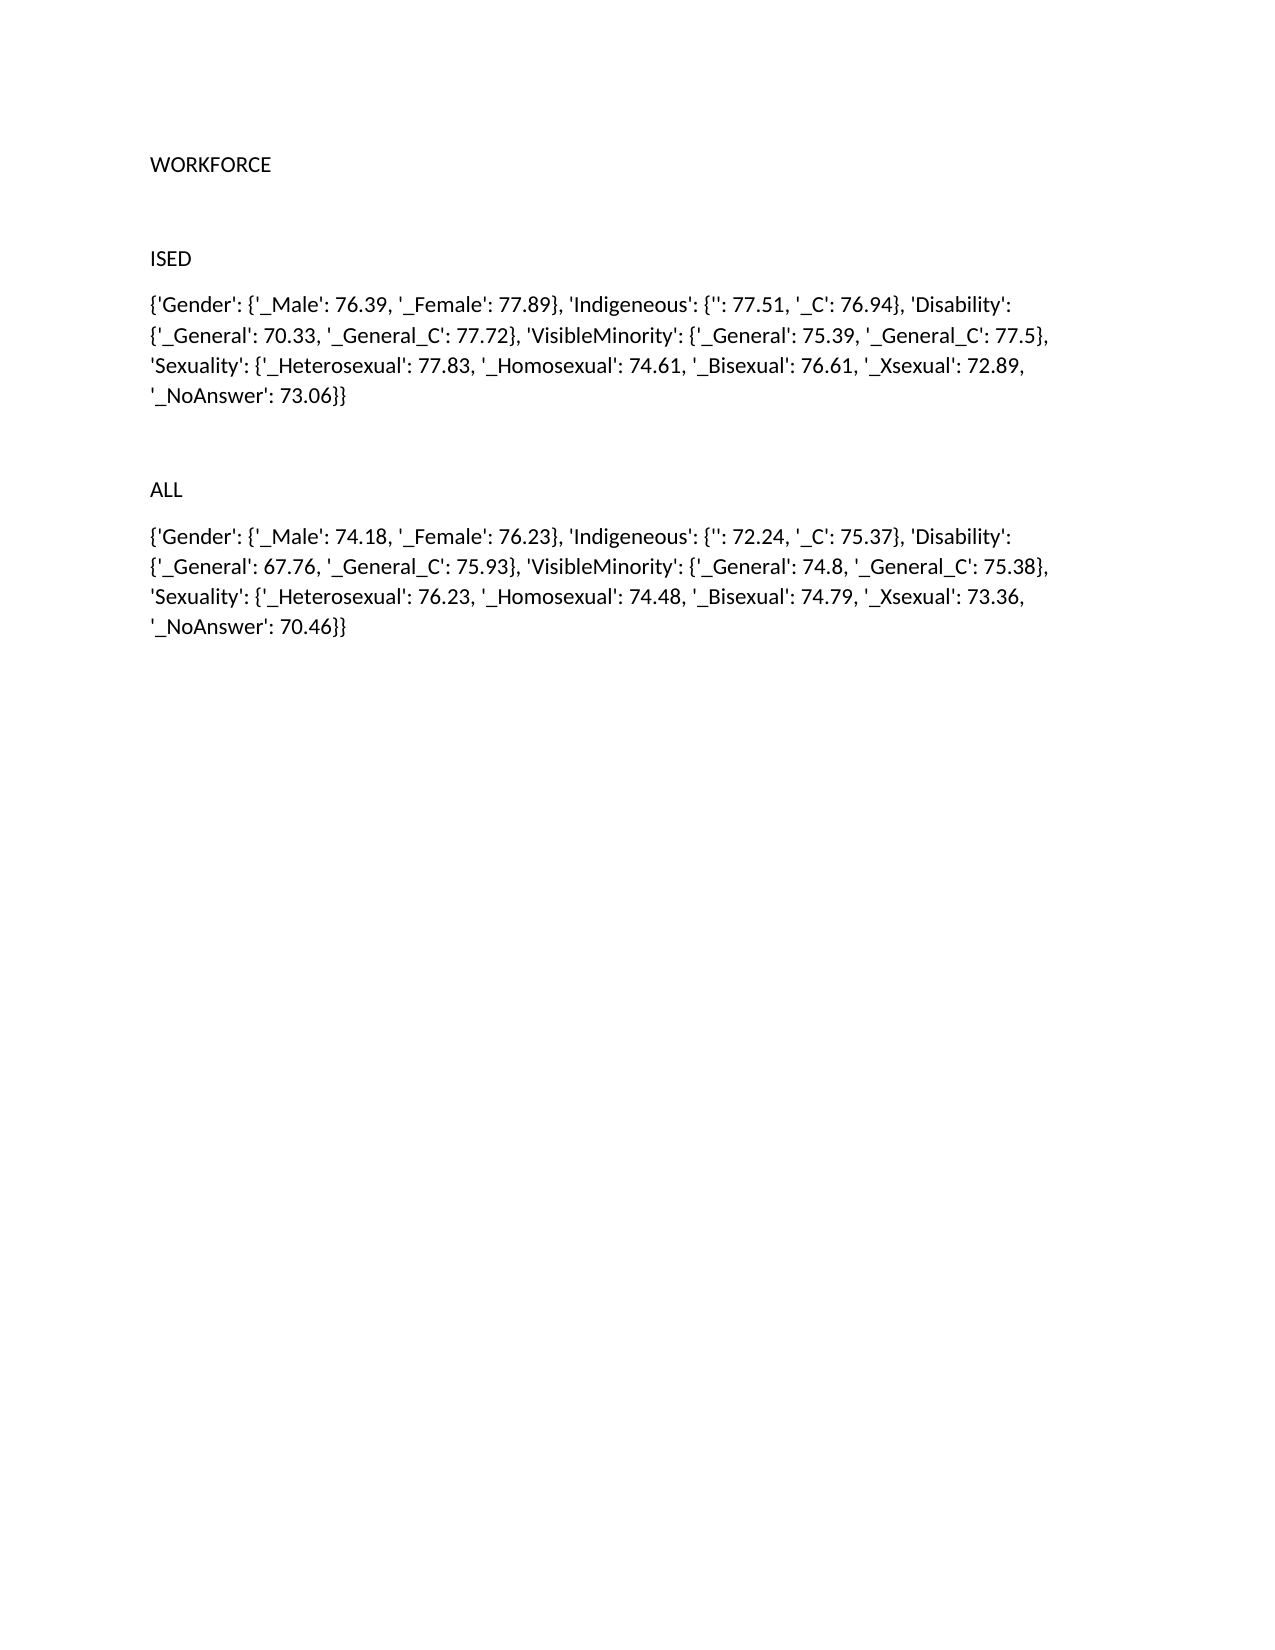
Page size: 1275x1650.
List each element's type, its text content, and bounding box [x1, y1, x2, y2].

text {'Gender': {'_Male': 74.18, '_Female': 76.23}, 'Indigeneous': {'': 72.24, '_C': 75.37}, 'Disability': {'_General': 67.76, '_General_C': 75.93}, 'VisibleMinority': {'_General': 74.8, '_General_C': 75.38}, 'Sexuality': {'_Heterosexual': 76.23, '_Homosexual': 74.48, '_Bisexual': 74.79, '_Xsexual': 73.36, '_NoAnswer': 70.46}} [150, 522, 1125, 641]
text ALL [150, 475, 1125, 503]
text WORKFORCE [150, 150, 1125, 178]
text ISED [150, 244, 1125, 272]
text {'Gender': {'_Male': 76.39, '_Female': 77.89}, 'Indigeneous': {'': 77.51, '_C': 76.94}, 'Disability': {'_General': 70.33, '_General_C': 77.72}, 'VisibleMinority': {'_General': 75.39, '_General_C': 77.5}, 'Sexuality': {'_Heterosexual': 77.83, '_Homosexual': 74.61, '_Bisexual': 76.61, '_Xsexual': 72.89, '_NoAnswer': 73.06}} [150, 291, 1125, 409]
